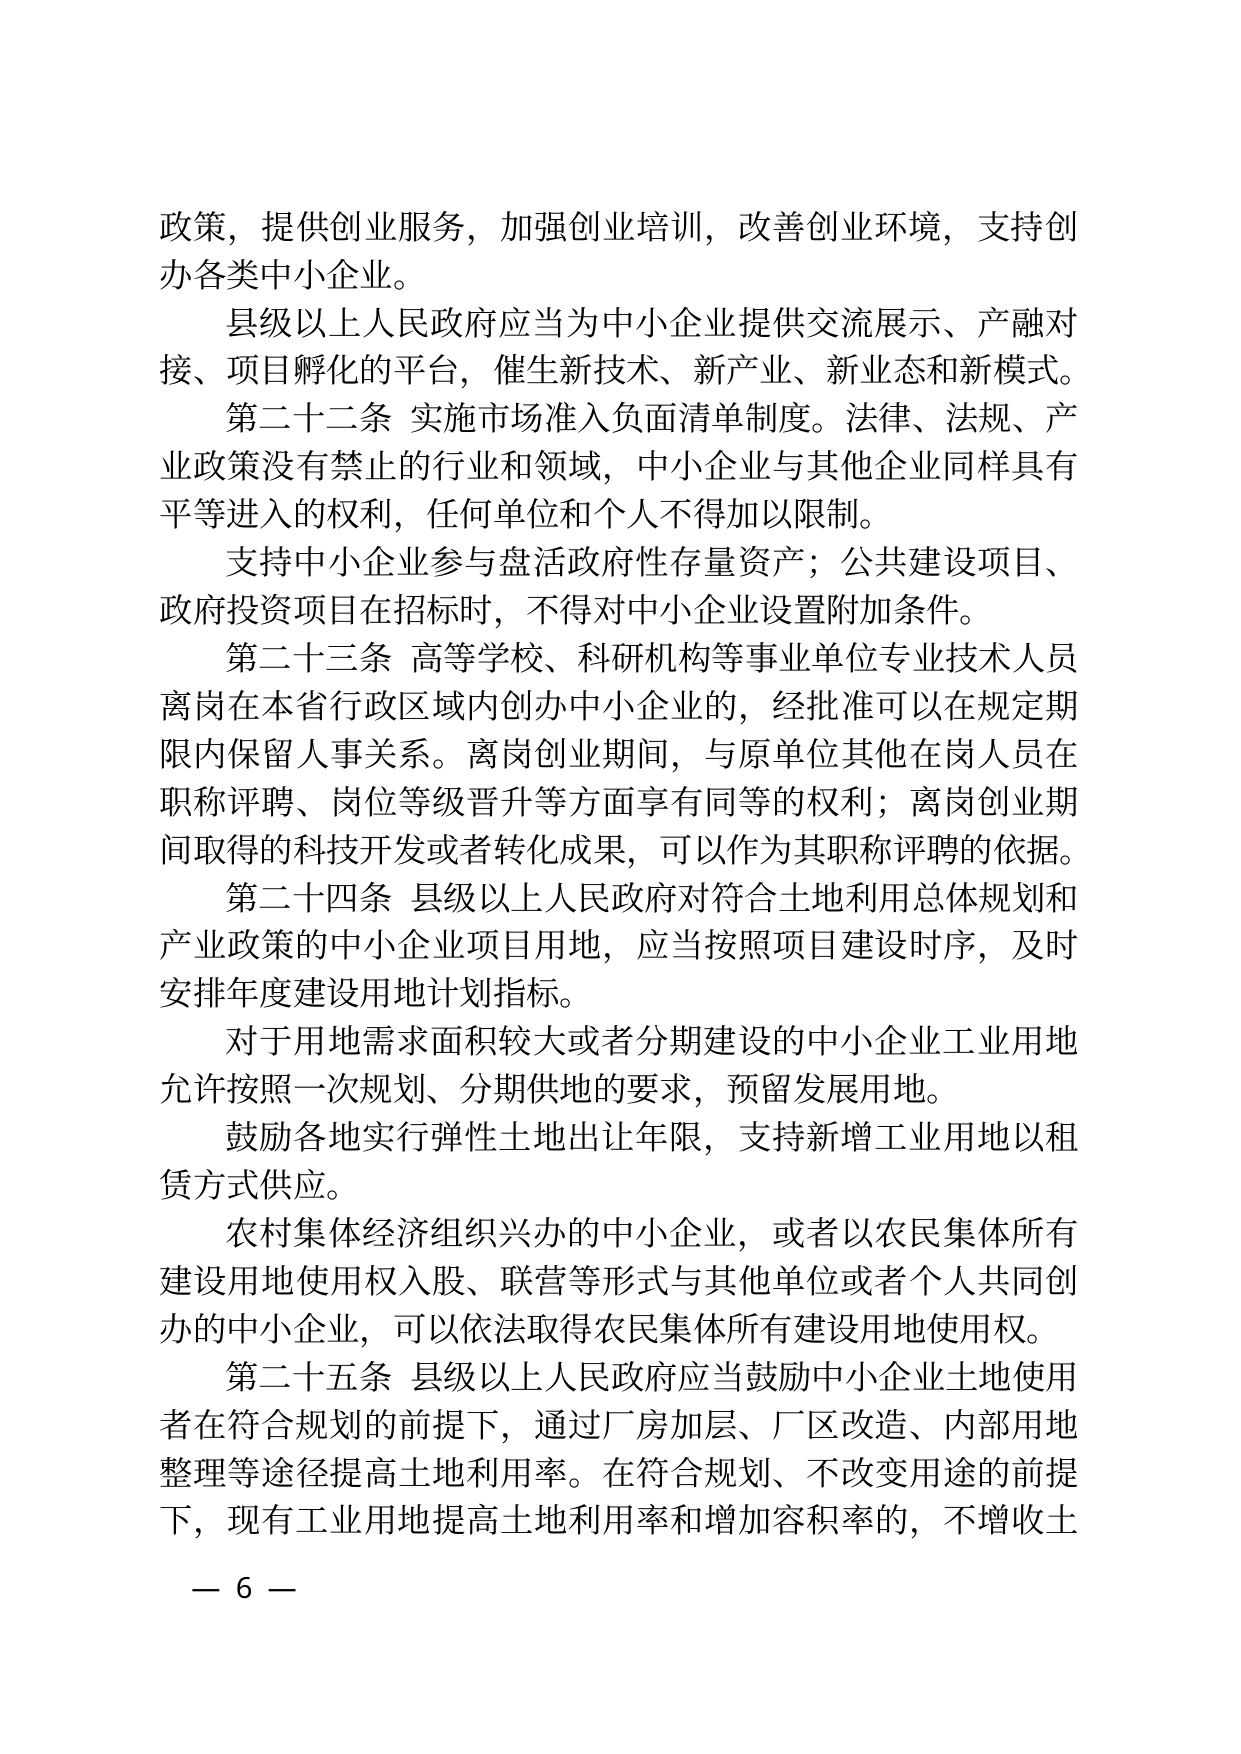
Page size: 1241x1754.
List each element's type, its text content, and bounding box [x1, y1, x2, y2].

text 农村集体经济组织兴办的中小企业，或者以农民集体所有建设用地使用权入股、联营等形式与其他单位或者个人共同创办的中小企业，可以依法取得农民集体所有建设用地使用权。 [159, 1207, 1081, 1351]
text 支持中小企业参与盘活政府性存量资产；公共建设项目、政府投资项目在招标时，不得对中小企业设置附加条件。 [159, 536, 1081, 632]
text 第二十二条 实施市场准入负面清单制度。法律、法规、产业政策没有禁止的行业和领域，中小企业与其他企业同样具有平等进入的权利，任何单位和个人不得加以限制。 [159, 392, 1081, 536]
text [159, 1351, 1081, 1542]
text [159, 201, 1081, 297]
text 第二十三条 高等学校、科研机构等事业单位专业技术人员离岗在本省行政区域内创办中小企业的，经批准可以在规定期限内保留人事关系。离岗创业期间，与原单位其他在岗人员在职称评聘、岗位等级晋升等方面享有同等的权利；离岗创业期间取得的科技开发或者转化成果，可以作为其职称评聘的依据。 [159, 632, 1081, 872]
text 县级以上人民政府应当为中小企业提供交流展示、产融对接、项目孵化的平台，催生新技术、新产业、新业态和新模式。 [159, 297, 1081, 392]
text 对于用地需求面积较大或者分期建设的中小企业工业用地，允许按照一次规划、分期供地的要求，预留发展用地。 [159, 1015, 1081, 1111]
text 鼓励各地实行弹性土地出让年限，支持新增工业用地以租赁方式供应。 [159, 1111, 1081, 1207]
text 第二十四条 县级以上人民政府对符合土地利用总体规划和产业政策的中小企业项目用地，应当按照项目建设时序，及时安排年度建设用地计划指标。 [159, 872, 1081, 1015]
